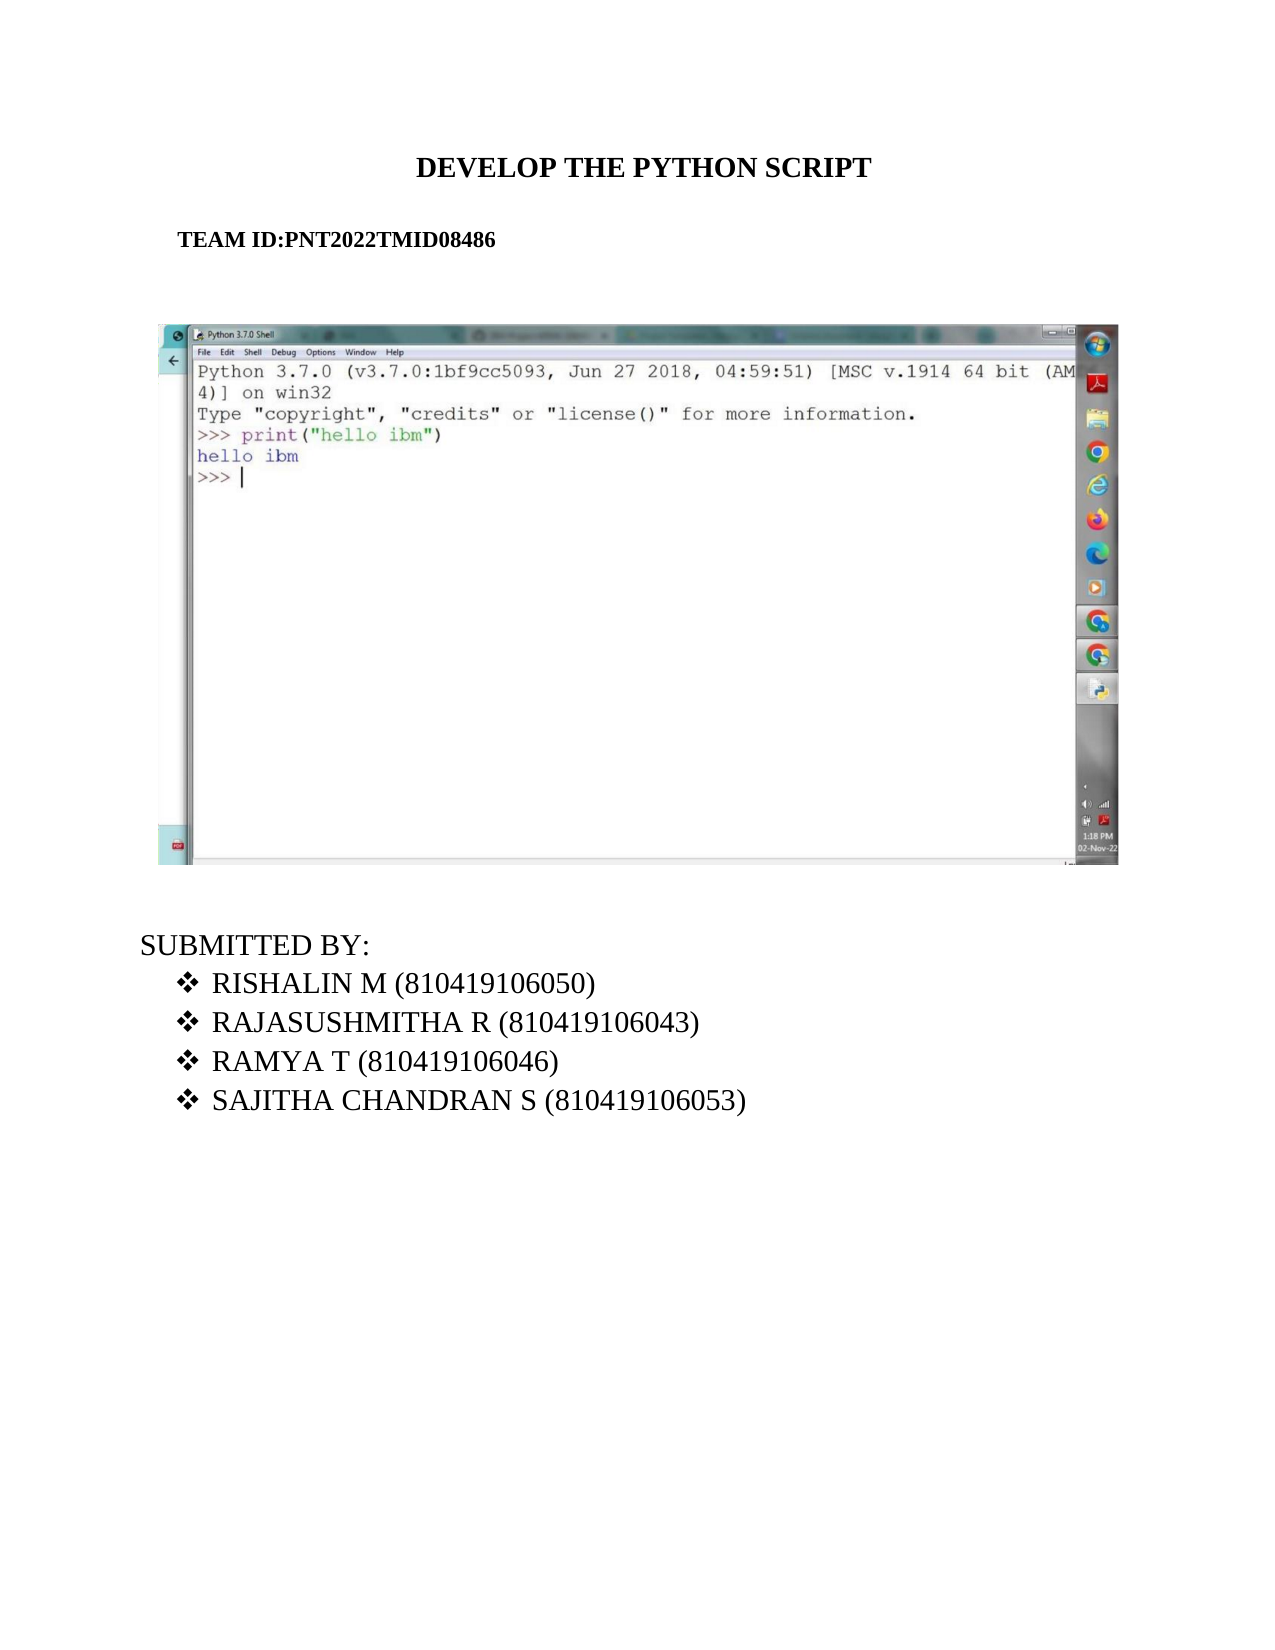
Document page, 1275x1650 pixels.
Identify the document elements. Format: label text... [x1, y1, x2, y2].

text TEAM ID:PNT2022TMID08486 [177, 226, 1118, 253]
list RAJASUSHMITHA R (810419106043) [174, 1003, 1120, 1040]
list RAMYA T (810419106046) [174, 1042, 1120, 1079]
text SUBMITTED BY: [139, 927, 1120, 962]
list RISHALIN M (810419106050) [174, 964, 1120, 1001]
list SAJITHA CHANDRAN S (810419106053) [174, 1081, 1120, 1118]
text DEVELOP THE PYTHON SCRIPT [139, 150, 1118, 183]
picture [157, 323, 1119, 865]
